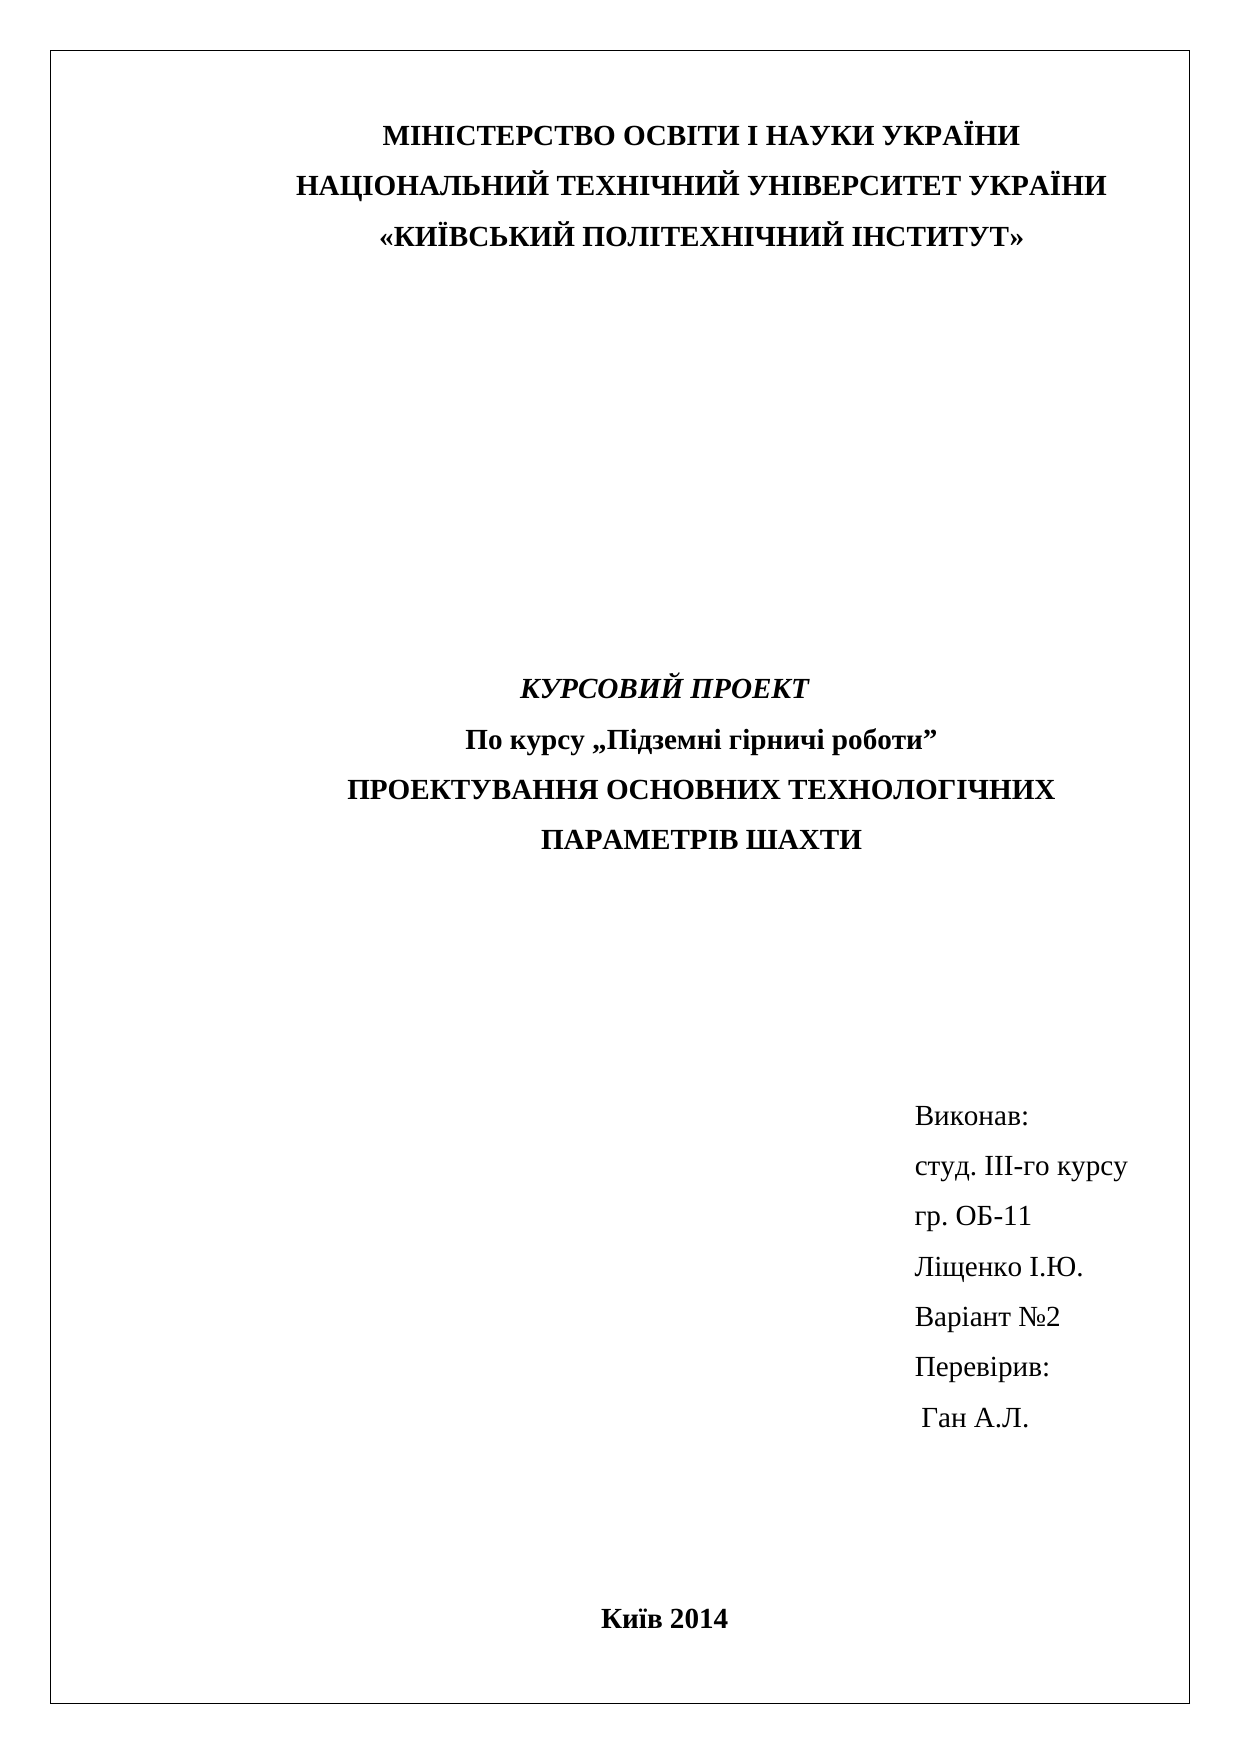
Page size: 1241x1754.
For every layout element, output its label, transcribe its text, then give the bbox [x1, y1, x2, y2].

text «КИЇВСЬКИЙ ПОЛІТЕХНІЧНИЙ ІНСТИТУТ» [177, 219, 1152, 252]
text Київ 2014 [177, 1601, 1152, 1634]
text ПАРАМЕТРІВ ШАХТИ [177, 822, 1152, 856]
subtitle По курсу „Підземні гірничі роботи” [177, 722, 1152, 755]
text МІНІСТЕРСТВО ОСВІТИ І НАУКИ УКРАЇНИ [177, 118, 1152, 152]
subtitle студ. ІІІ-го курсу [914, 1148, 1152, 1182]
subtitle гр. ОБ-11 [840, 1198, 1152, 1232]
text ПРОЕКТУВАННЯ ОСНОВНИХ ТЕХНОЛОГІЧНИХ [177, 772, 1152, 806]
text НАЦІОНАЛЬНИЙ ТЕХНІЧНИЙ УНІВЕРСИТЕТ УКРАЇНИ [177, 168, 1152, 202]
subtitle КУРСОВИЙ ПРОЕКТ [177, 671, 1152, 705]
subtitle Виконав: [914, 1098, 1152, 1131]
text Ліщенко І.Ю. [840, 1249, 1152, 1282]
text Перевірив: [841, 1349, 1152, 1383]
text Ган А.Л. [767, 1400, 1152, 1433]
text Варіант №2 [767, 1299, 1152, 1333]
